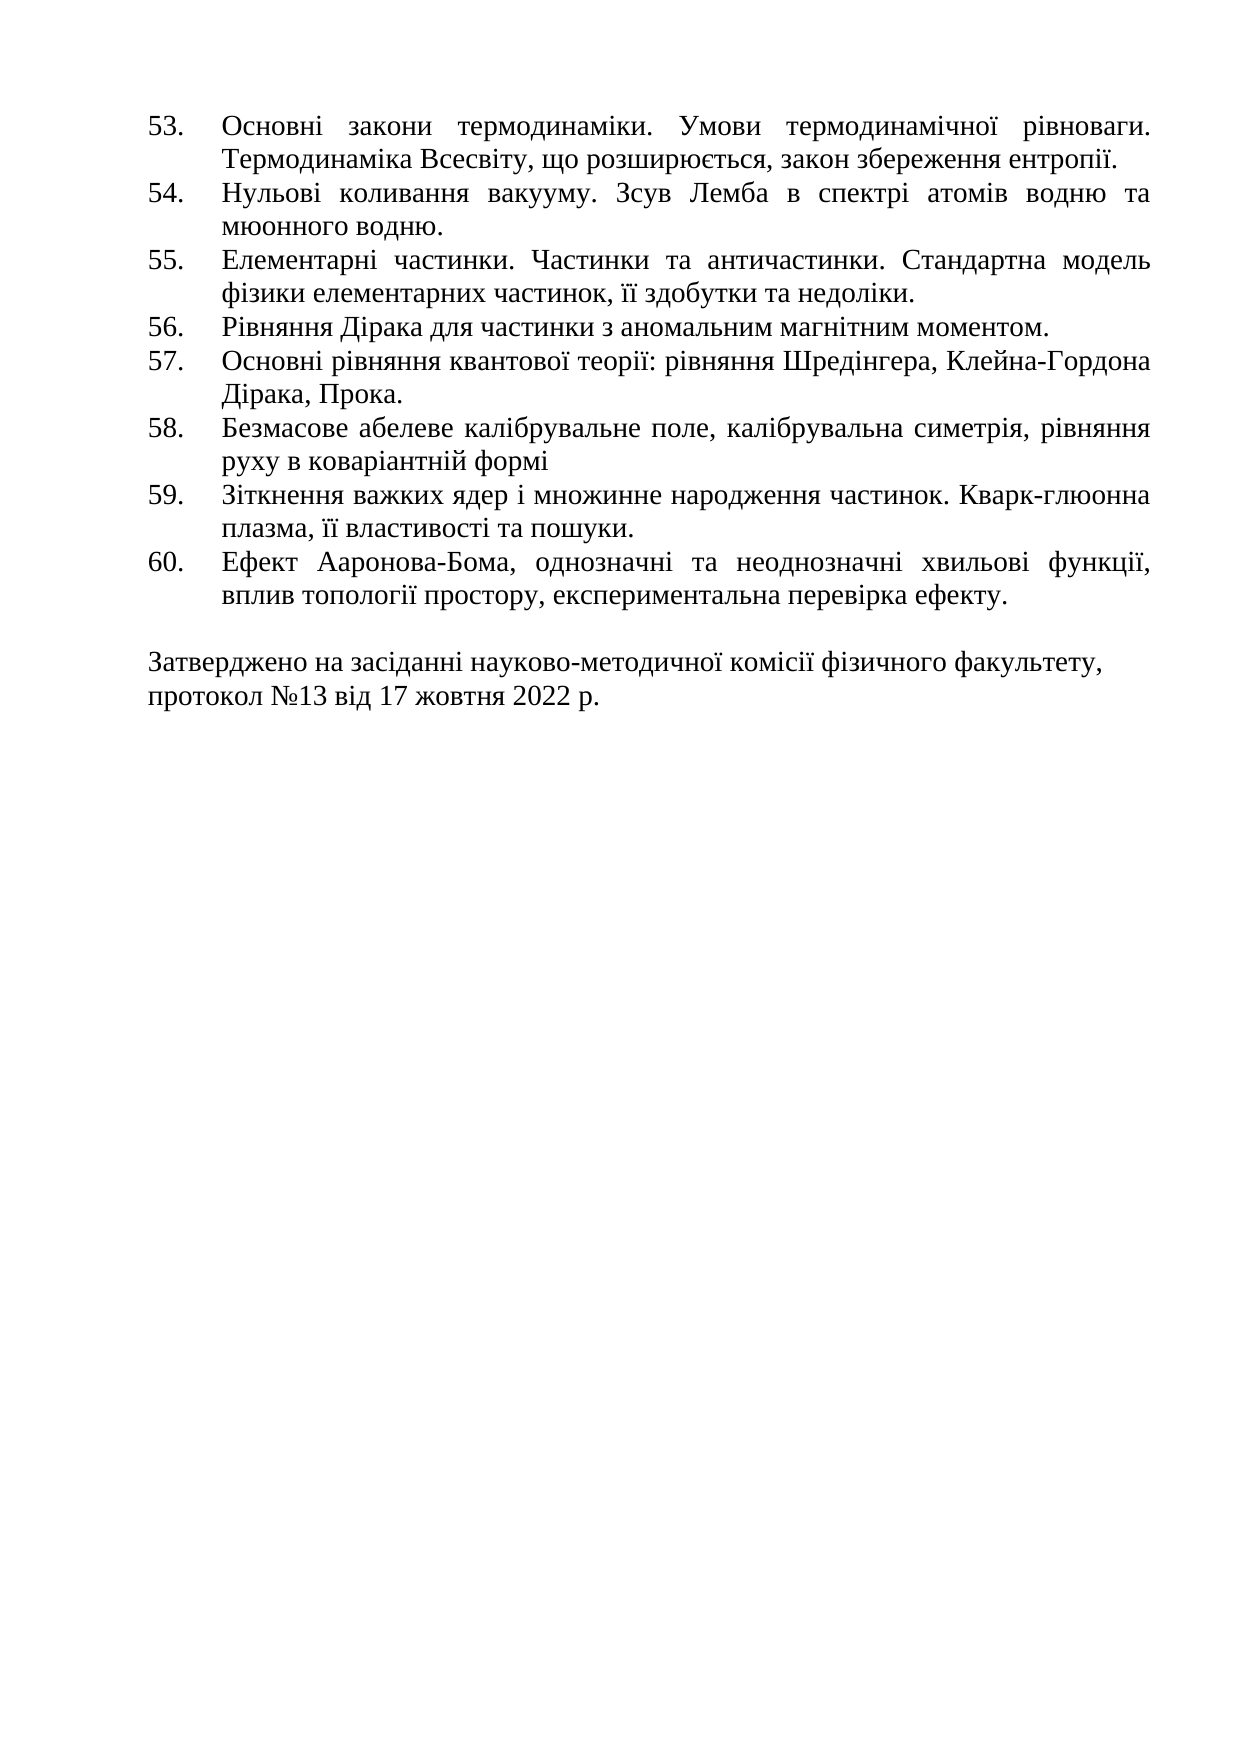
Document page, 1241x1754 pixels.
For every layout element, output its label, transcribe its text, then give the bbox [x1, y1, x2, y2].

list Рівняння Дірака для частинки з аномальним магнітним моментом. [148, 309, 1152, 343]
list Ефект Ааронова-Бома, однозначні та неоднозначні хвильові функції, вплив топології простору, експериментальна перевірка ефекту. [148, 544, 1152, 611]
text Затверджено на засіданні науково-методичної комісії фізичного факультету, протокол №13 від 17 жовтня 2022 р. [148, 644, 1152, 712]
list Зіткнення важких ядер і множинне народження частинок. Кварк-глюонна плазма, її властивості та пошуки. [148, 477, 1152, 544]
list Основні закони термодинаміки. Умови термодинамічної рівноваги. Термодинаміка Всесвіту, що розширюється, закон збереження ентропії. [148, 108, 1152, 175]
list Основні рівняння квантової теорії: рівняння Шредінгера, Клейна-Гордона Дірака, Прока. [148, 343, 1152, 410]
list Безмасове абелеве калібрувальне поле, калібрувальна симетрія, рівняння руху в коваріантній формі [148, 410, 1152, 477]
list Елементарні частинки. Частинки та античастинки. Стандартна модель фізики елементарних частинок, її здобутки та недоліки. [148, 242, 1152, 309]
list Нульові коливання вакууму. Зсув Лемба в спектрі атомів водню та мюонного водню. [148, 175, 1152, 242]
